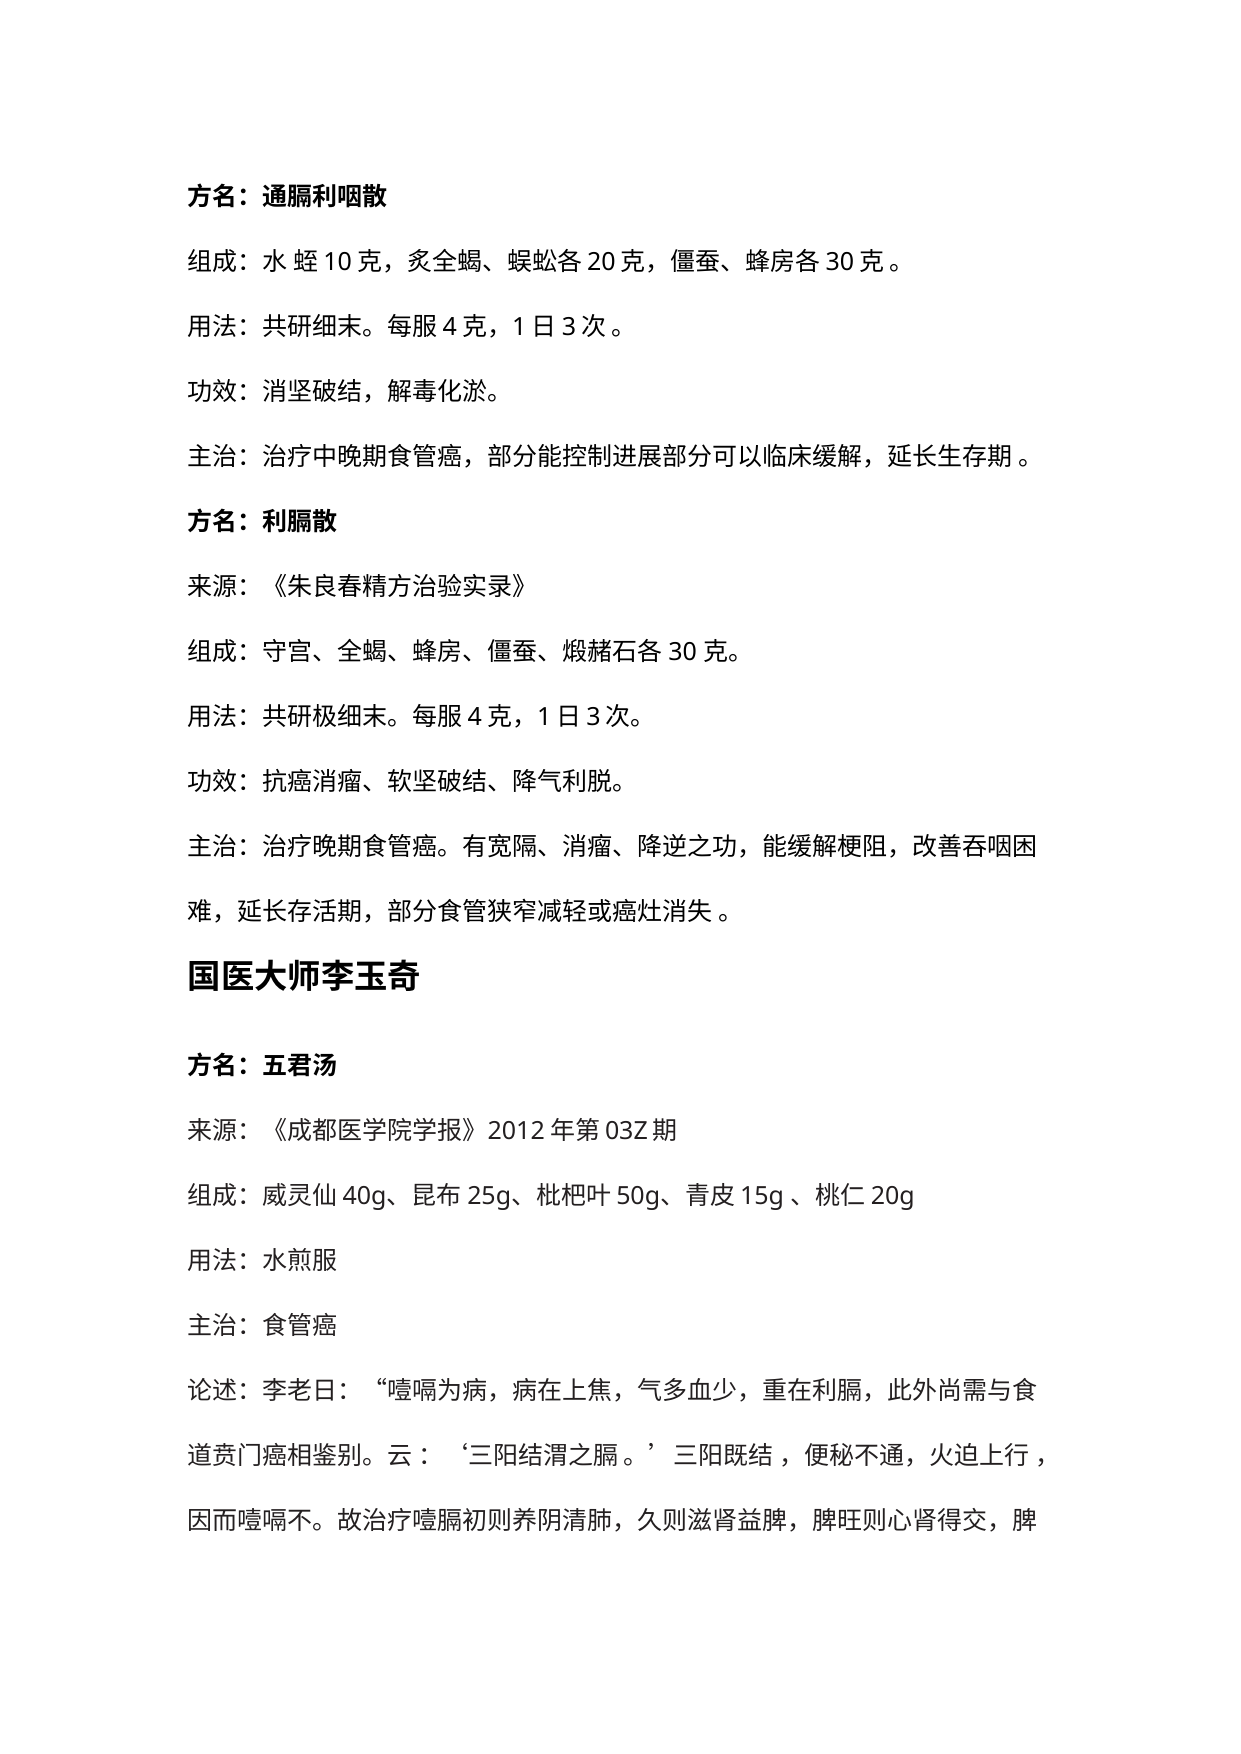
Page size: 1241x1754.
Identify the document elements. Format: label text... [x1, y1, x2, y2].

text 国医大师李玉奇 [187, 942, 1053, 1007]
text 方名：五君汤 [187, 1031, 1053, 1096]
text 方名：通膈利咽散 [187, 162, 1053, 227]
text 来源：《朱良春精方治验实录》 [187, 552, 1053, 617]
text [187, 1356, 1053, 1551]
text 功效：抗癌消瘤、软坚破结、降气利脱。 [187, 747, 1053, 812]
text 来源：《成都医学院学报》2012年第03Z期 [187, 1096, 1053, 1161]
text 用法：共研极细末。每服4克，1日3次。 [187, 682, 1053, 747]
text 用法：水煎服 [187, 1226, 1053, 1291]
text 主治：治疗中晚期食管癌，部分能控制进展部分可以临床缓解，延长生存期 。 [187, 422, 1053, 487]
text 组成：守宫、全蝎、蜂房、僵蚕、煅赭石各 30 克。 [187, 617, 1053, 682]
text 方名：利膈散 [187, 487, 1053, 552]
text 组成：威灵仙40g、昆布 25g、枇杷叶50g、青皮15g 、桃仁20g [187, 1161, 1053, 1226]
text 组成：水 蛭10克，炙全蝎、蜈蚣各20克，僵蚕、蜂房各30克 。 [187, 227, 1053, 292]
text 功效：消坚破结，解毒化淤。 [187, 357, 1053, 422]
text 用法：共研细末。每服4克，1日 3次 。 [187, 292, 1053, 357]
text 主治：治疗晚期食管癌。有宽隔、消瘤、降逆之功，能缓解梗阻，改善吞咽困难，延长存活期，部分食管狭窄减轻或癌灶消失 。 [187, 812, 1053, 942]
text 主治：食管癌 [187, 1291, 1053, 1356]
